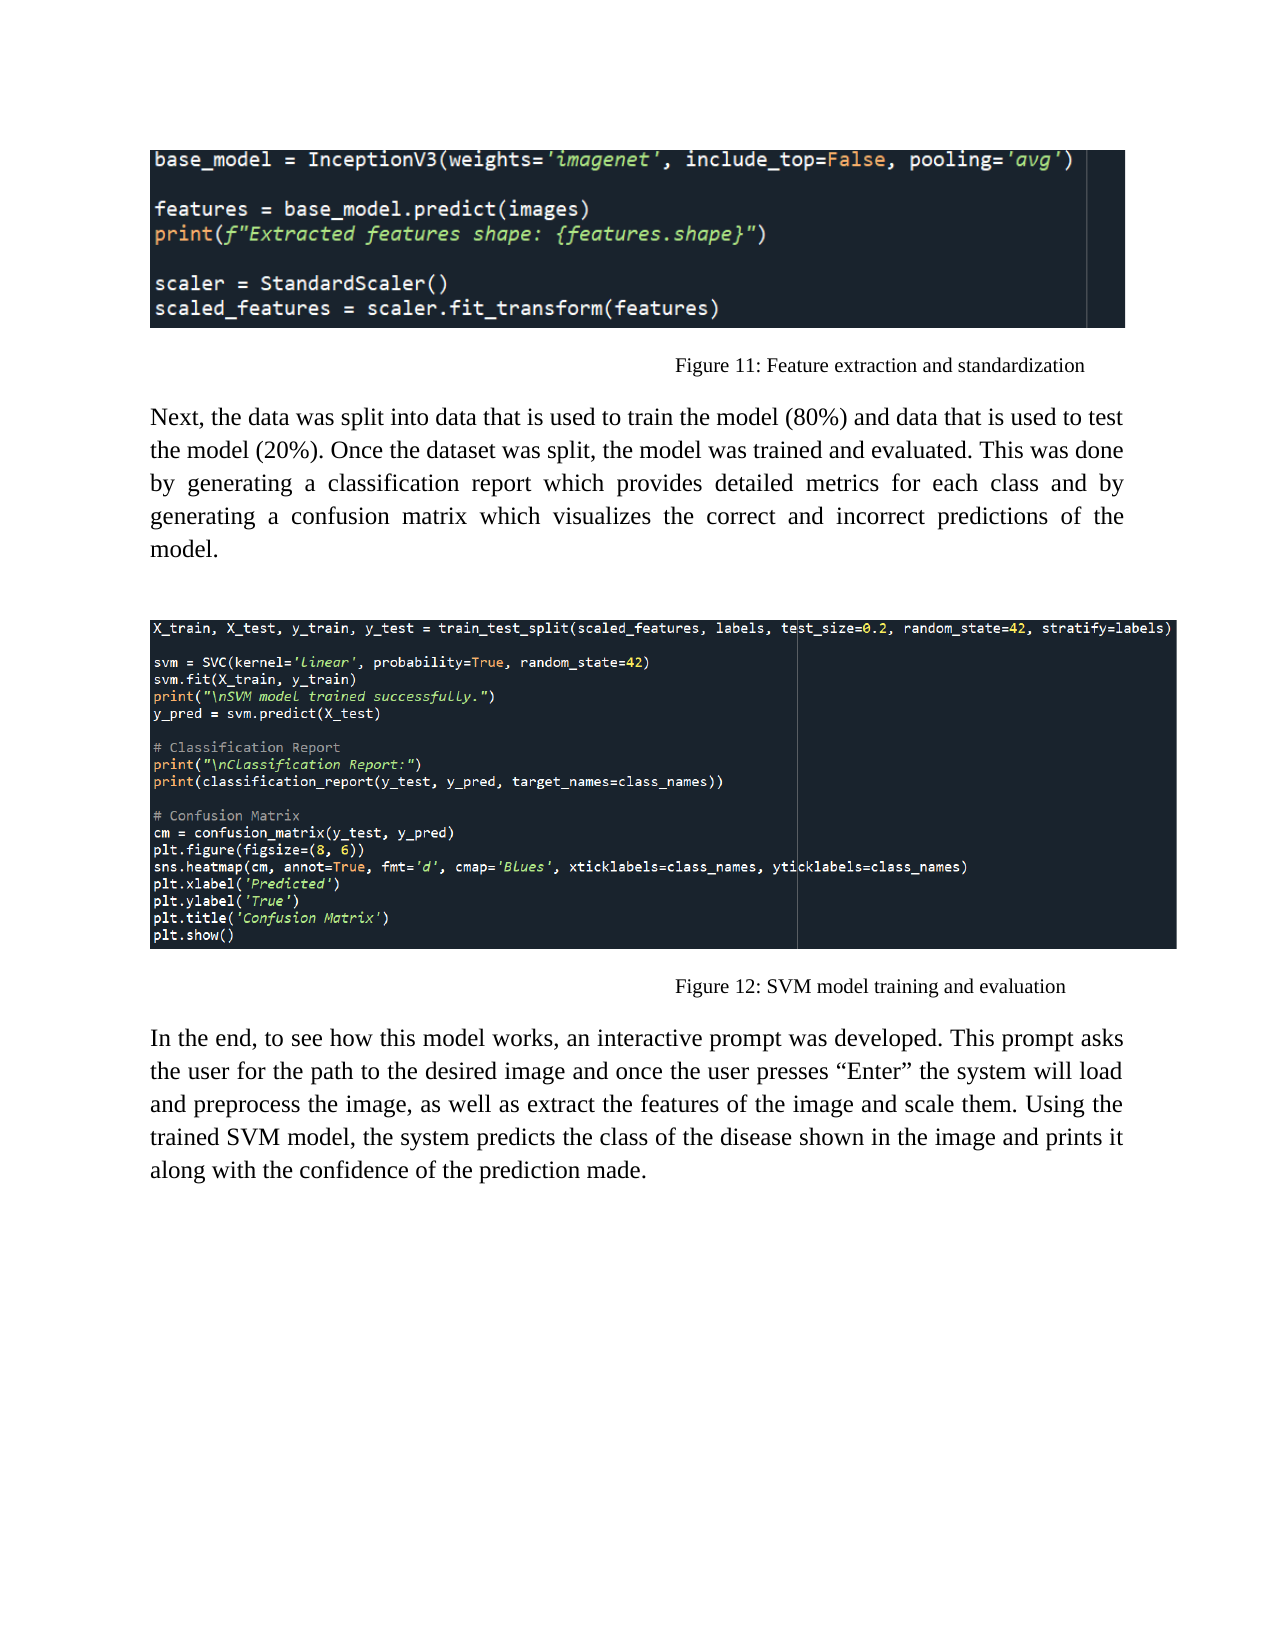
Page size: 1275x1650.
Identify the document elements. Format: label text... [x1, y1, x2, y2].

text Figure 12: SVM model training and evaluation [150, 974, 1125, 998]
picture [150, 150, 1125, 328]
picture [150, 620, 1177, 949]
text Figure 11: Feature extraction and standardization [150, 353, 1125, 377]
text Next, the data was split into data that is used to train the model (80%) and data that is used to test the model (20%). Once the dataset was split, the model was trained and evaluated. This was done by generating a classification report which provides detailed metrics for each class and by generating a confusion matrix which visualizes the correct and incorrect predictions of the model. [150, 402, 1125, 563]
text In the end, to see how this model works, an interactive prompt was developed. This prompt asks the user for the path to the desired image and once the user presses “Enter” the system will load and preprocess the image, as well as extract the features of the image and scale them. Using the trained SVM model, the system predicts the class of the disease shown in the image and prints it along with the confidence of the prediction made. [150, 1023, 1125, 1184]
